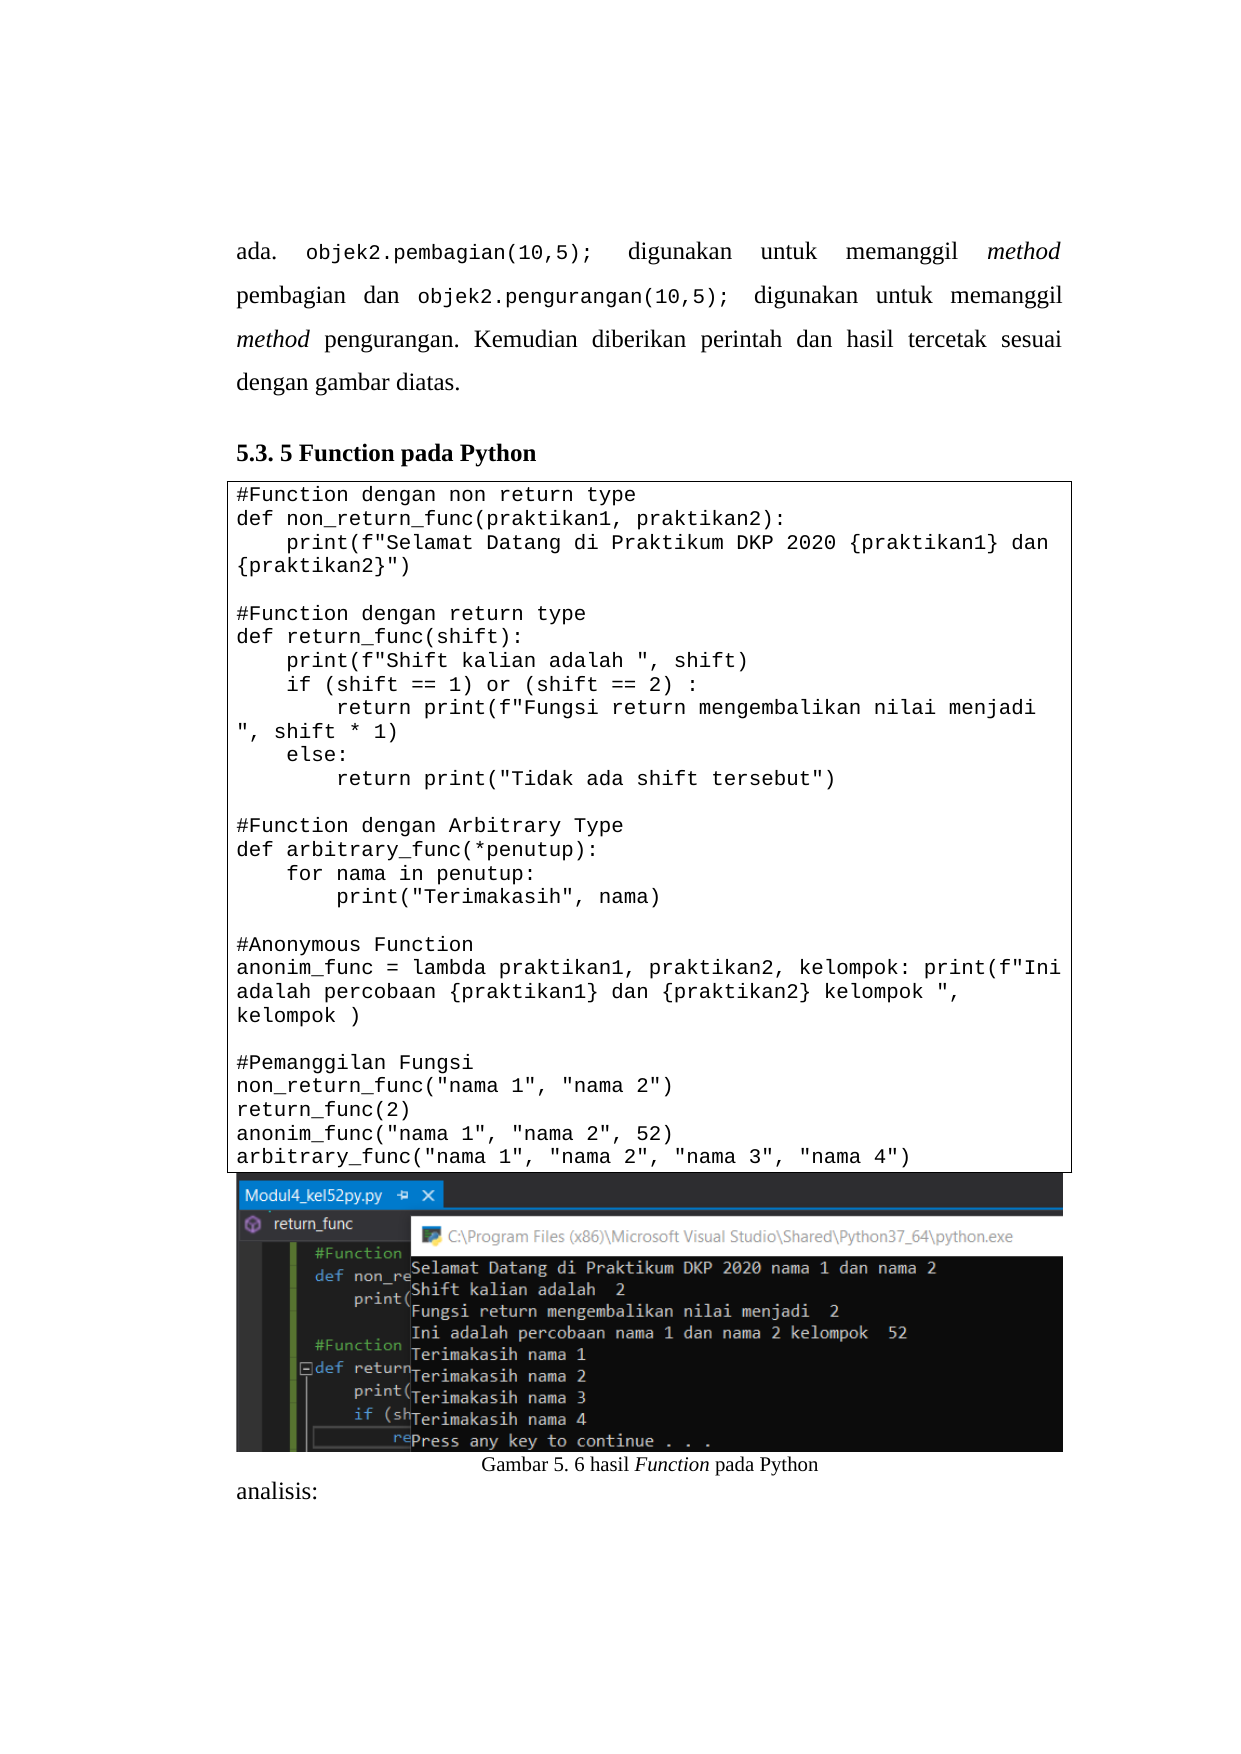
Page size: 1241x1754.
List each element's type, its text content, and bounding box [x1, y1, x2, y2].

text analisis: [236, 1476, 1063, 1504]
text def return_func(shift): [236, 626, 1063, 650]
text #Function dengan return type [236, 603, 1063, 626]
text if (shift == 1) or (shift == 2) : [236, 673, 1063, 697]
text return_func(2) [236, 1099, 1063, 1123]
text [236, 236, 1063, 396]
text for nama in penutup: [236, 863, 1063, 886]
text anonim_func("nama 1", "nama 2", 52) [236, 1123, 1063, 1143]
text non_return_func("nama 1", "nama 2") [236, 1076, 1063, 1099]
text #Pemanggilan Fungsi [236, 1052, 1063, 1076]
text #Anonymous Function [236, 934, 1063, 957]
text else: [236, 744, 1063, 768]
picture [236, 1173, 1063, 1452]
text return print("Tidak ada shift tersebut") [236, 768, 1063, 792]
text 5.3. 5 Function pada Python [236, 438, 1063, 467]
text def arbitrary_func(*penutup): [236, 839, 1063, 863]
text print("Terimakasih", nama) [236, 886, 1063, 910]
text arbitrary_func("nama 1", "nama 2", "nama 3", "nama 4") [228, 1143, 1071, 1172]
text return print(f"Fungsi return mengembalikan nilai menjadi ", shift * 1) [236, 697, 1063, 744]
text Gambar 5. 6 hasil Function pada Python [236, 1452, 1063, 1476]
text def non_return_func(praktikan1, praktikan2): [236, 508, 1063, 532]
text print(f"Selamat Datang di Praktikum DKP 2020 {praktikan1} dan {praktikan2}") [236, 532, 1063, 579]
text print(f"Shift kalian adalah ", shift) [236, 650, 1063, 673]
text #Function dengan Arbitrary Type [236, 815, 1063, 839]
text anonim_func = lambda praktikan1, praktikan2, kelompok: print(f"Ini adalah percobaan {praktikan1} dan {praktikan2} kelompok ", kelompok ) [236, 957, 1063, 1028]
text #Function dengan non return type [228, 482, 1071, 508]
